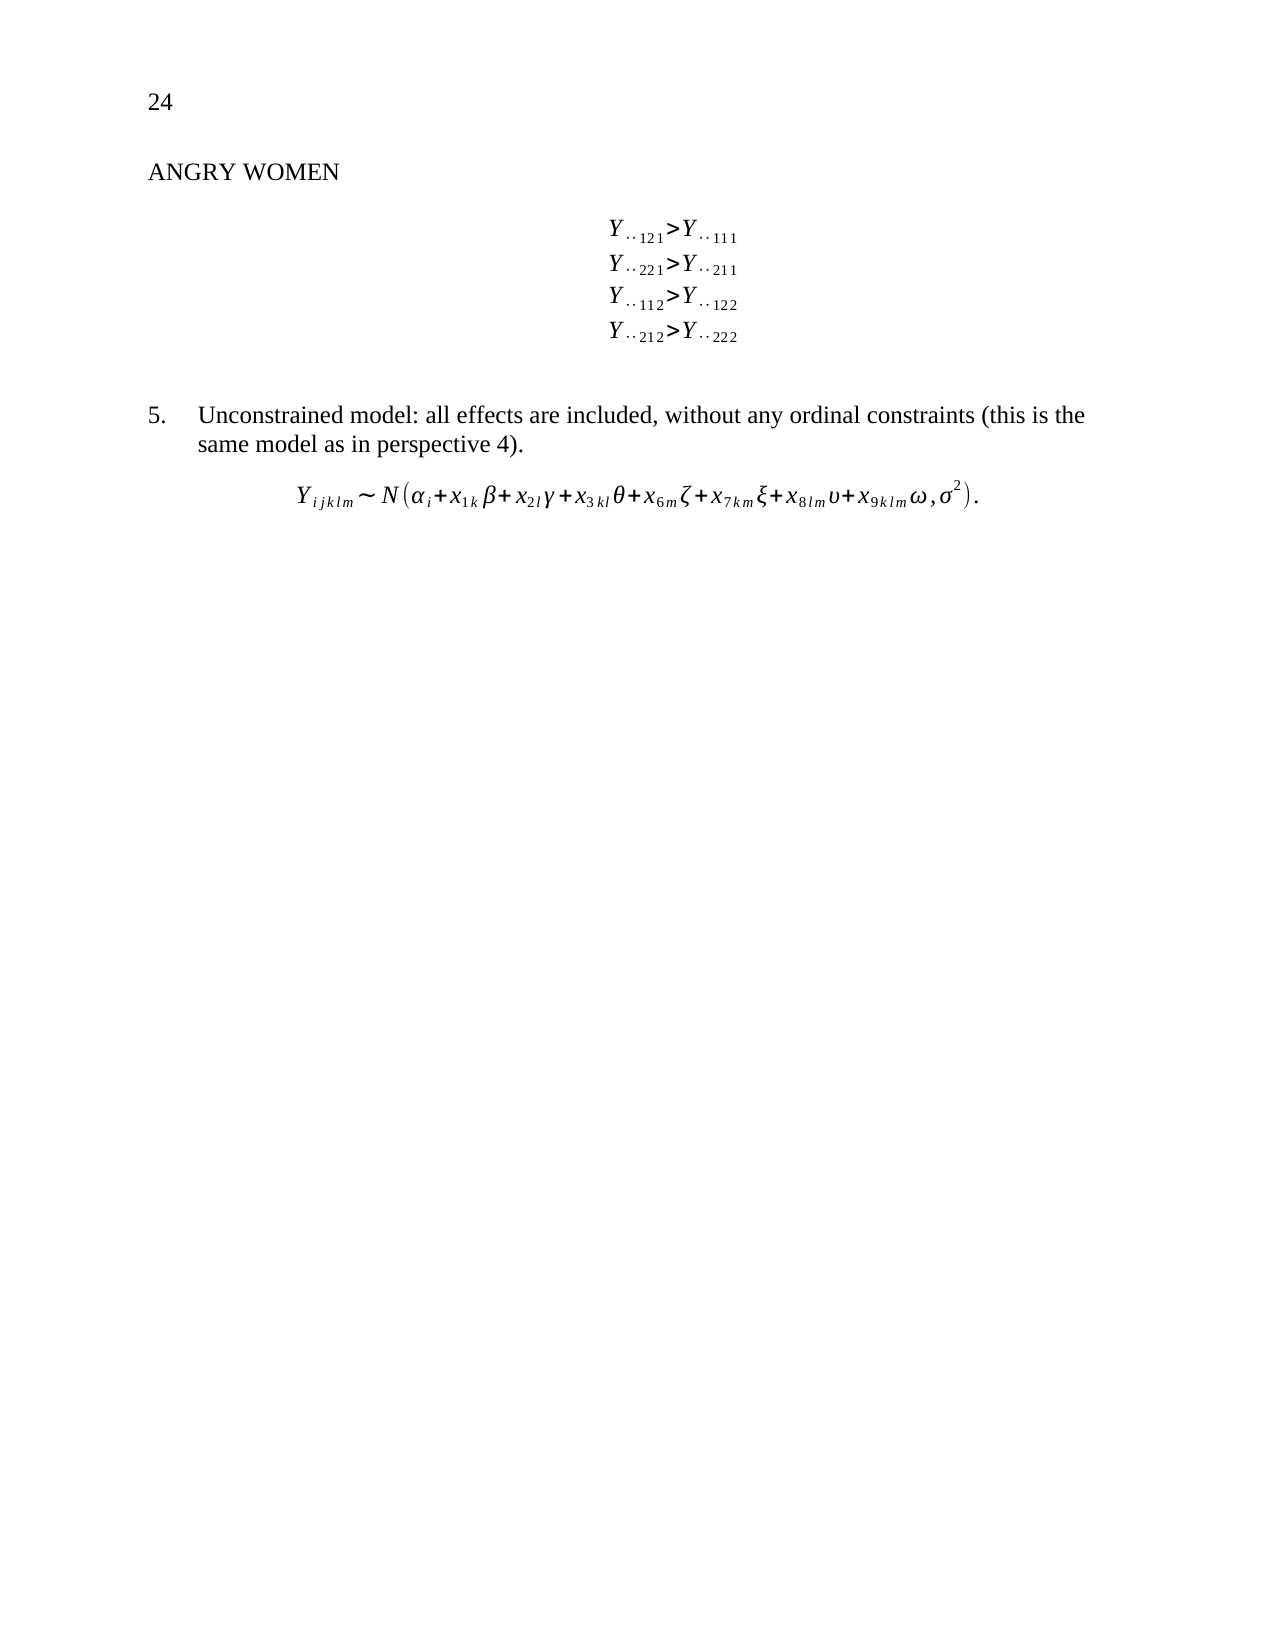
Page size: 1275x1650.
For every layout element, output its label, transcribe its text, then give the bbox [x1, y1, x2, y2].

list Unconstrained model: all effects are included, without any ordinal constraints (this is the same model as in perspective 4). [148, 400, 1127, 458]
